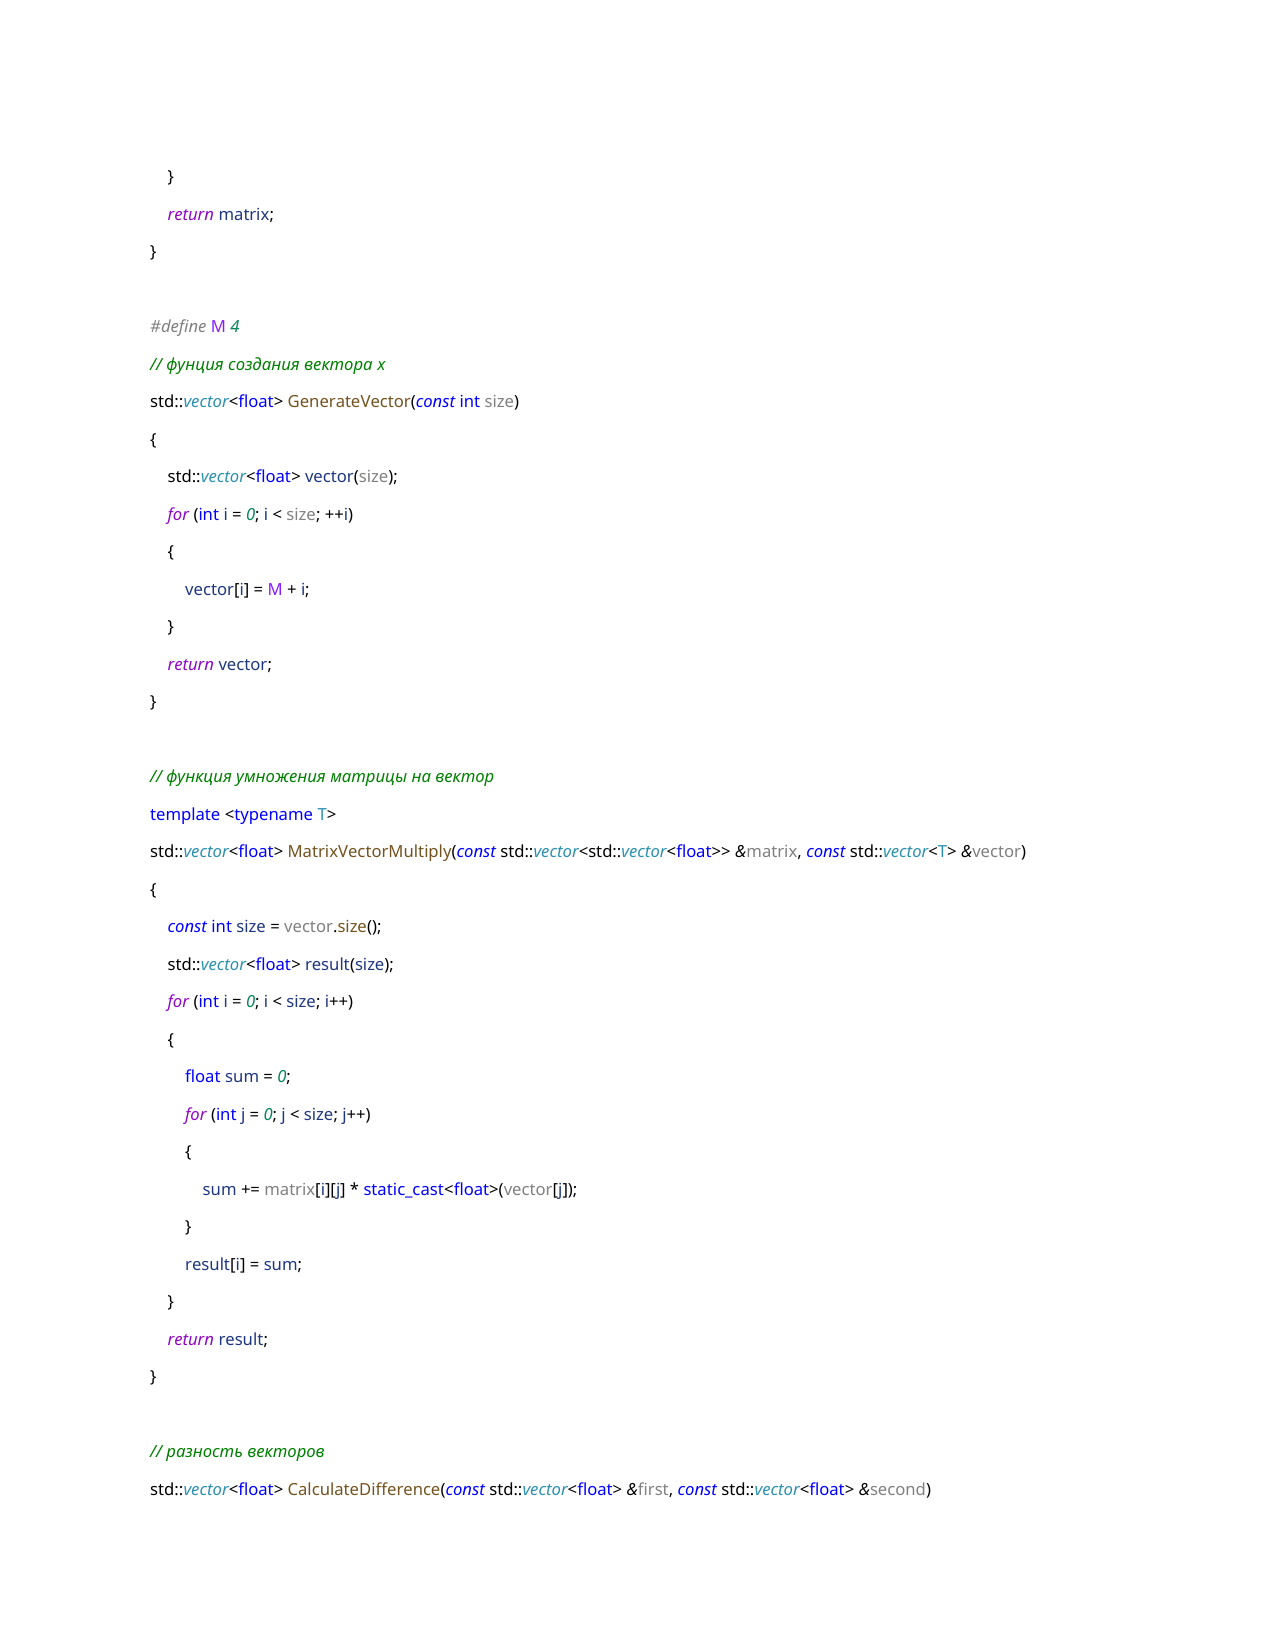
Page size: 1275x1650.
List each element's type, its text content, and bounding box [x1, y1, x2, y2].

text } [150, 225, 1125, 262]
text { [150, 525, 1125, 562]
text } [150, 1275, 1125, 1312]
text return vector; [150, 637, 1125, 675]
text { [150, 1125, 1125, 1162]
text for (int j = 0; j < size; j++) [150, 1087, 1125, 1125]
text std::vector<float> CalculateDifference(const std::vector<float> &first, const std::vector<float> &second) [150, 1462, 1125, 1500]
text { [150, 862, 1125, 900]
text std::vector<float> vector(size); [150, 450, 1125, 487]
text // разность векторов [150, 1425, 1125, 1462]
text std::vector<float> result(size); [150, 937, 1125, 975]
text std::vector<float> GenerateVector(const int size) [150, 375, 1125, 412]
text } [150, 600, 1125, 637]
text } [150, 150, 1125, 187]
text // функция умножения матрицы на вектор [150, 750, 1125, 787]
text template <typename T> [150, 787, 1125, 825]
text for (int i = 0; i < size; ++i) [150, 487, 1125, 525]
text sum += matrix[i][j] * static_cast<float>(vector[j]); [150, 1162, 1125, 1200]
text const int size = vector.size(); [150, 900, 1125, 937]
text for (int i = 0; i < size; i++) [150, 975, 1125, 1012]
text return matrix; [150, 187, 1125, 225]
text } [150, 1350, 1125, 1387]
text } [150, 1200, 1125, 1237]
text std::vector<float> MatrixVectorMultiply(const std::vector<std::vector<float>> &matrix, const std::vector<T> &vector) [150, 825, 1125, 862]
text return result; [150, 1312, 1125, 1350]
text float sum = 0; [150, 1050, 1125, 1087]
text // фунция создания вектора x [150, 337, 1125, 375]
text { [150, 1012, 1125, 1050]
text #define M 4 [150, 300, 1125, 337]
text vector[i] = M + i; [150, 562, 1125, 600]
text } [150, 675, 1125, 712]
text { [150, 412, 1125, 450]
text result[i] = sum; [150, 1237, 1125, 1275]
